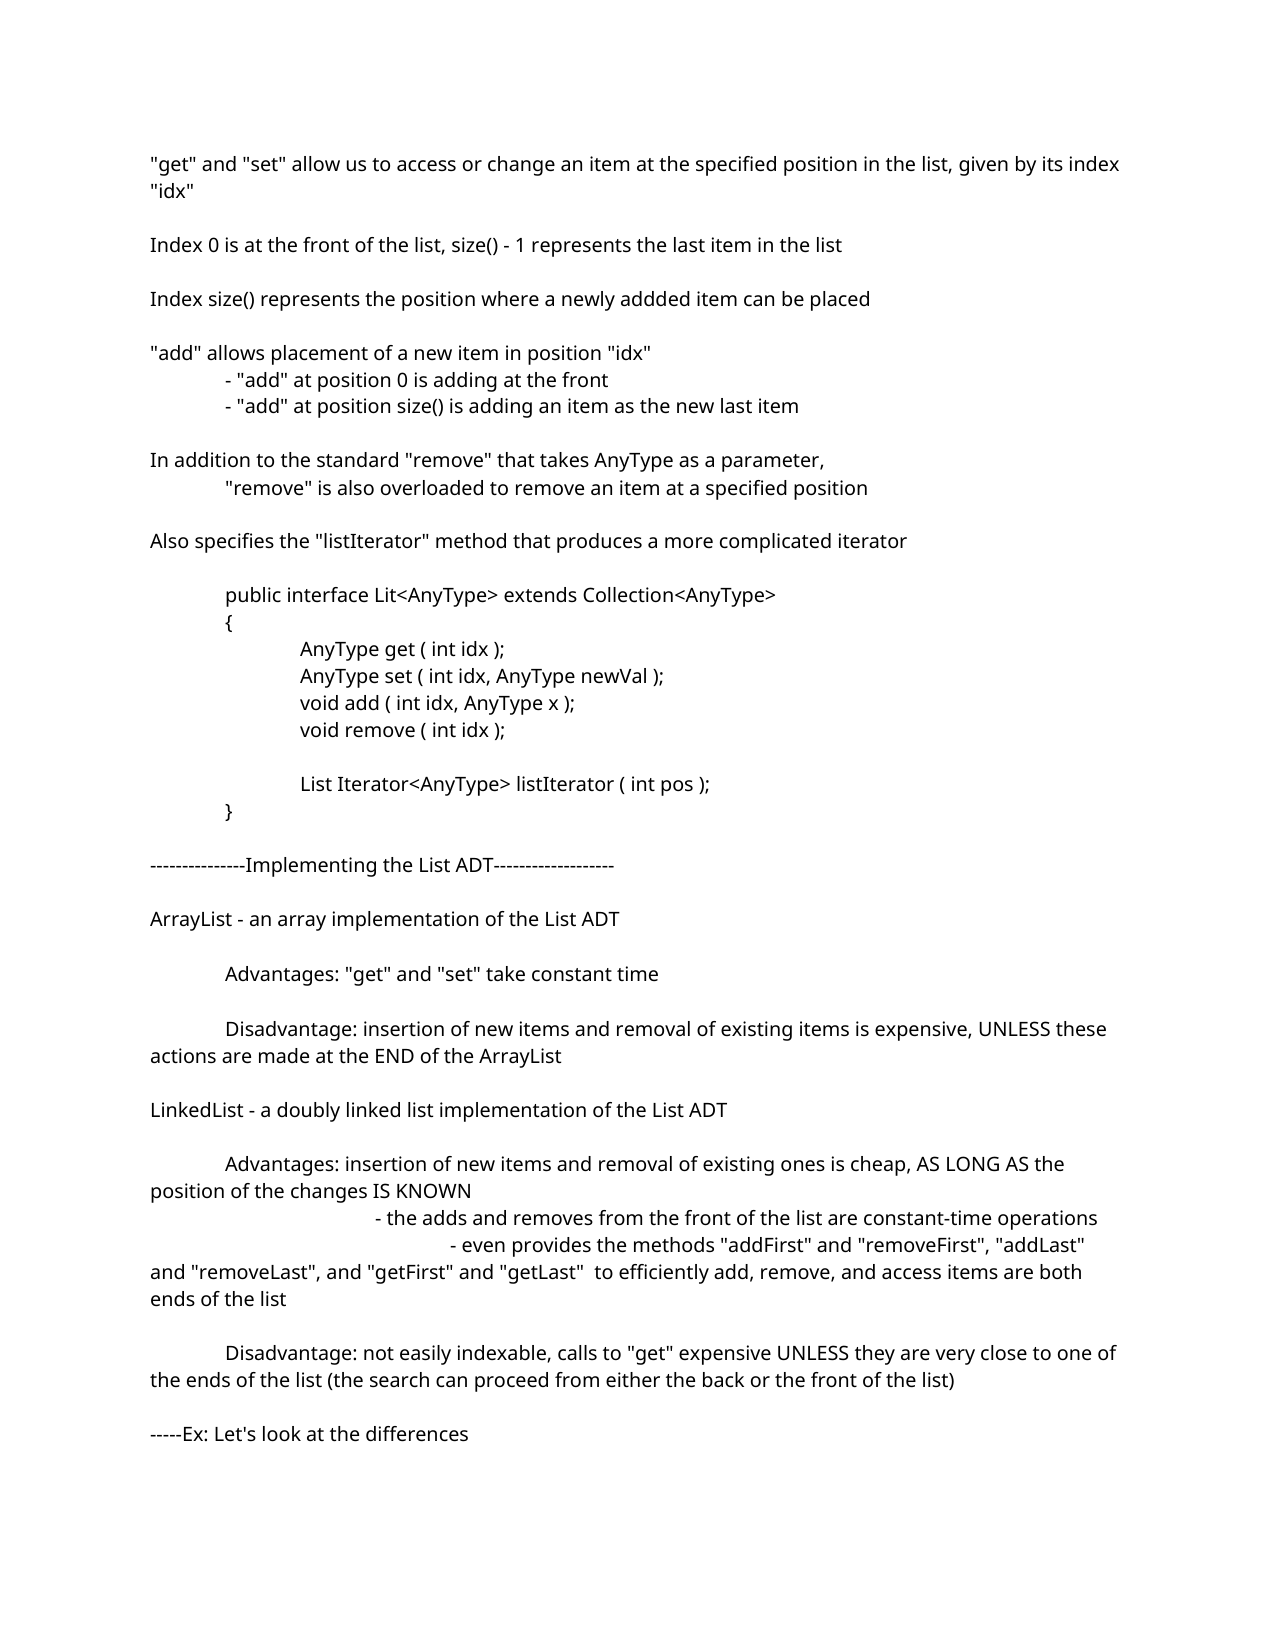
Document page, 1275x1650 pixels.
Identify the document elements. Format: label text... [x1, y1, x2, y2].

text Also specifies the "listIterator" method that produces a more complicated iterator [150, 528, 1125, 555]
text - even provides the methods "addFirst" and "removeFirst", "addLast" and "removeLast", and "getFirst" and "getLast" to efficiently add, remove, and access items are both ends of the list [150, 1231, 1125, 1312]
text } [150, 797, 1125, 824]
text void add ( int idx, AnyType x ); [150, 689, 1125, 717]
text - the adds and removes from the front of the list are constant-time operations [150, 1204, 1125, 1231]
text "add" allows placement of a new item in position "idx" [150, 339, 1125, 366]
text LinkedList - a doubly linked list implementation of the List ADT [150, 1096, 1125, 1123]
text Disadvantage: not easily indexable, calls to "get" expensive UNLESS they are very close to one of the ends of the list (the search can proceed from either the back or the front of the list) [150, 1339, 1125, 1393]
text -----Ex: Let's look at the differences [150, 1420, 1125, 1447]
text Advantages: "get" and "set" take constant time [150, 960, 1125, 987]
text AnyType set ( int idx, AnyType newVal ); [150, 663, 1125, 689]
text ---------------Implementing the List ADT------------------- [150, 851, 1125, 878]
text Index 0 is at the front of the list, size() - 1 represents the last item in the list [150, 231, 1125, 258]
text Index size() represents the position where a newly addded item can be placed [150, 285, 1125, 312]
text In addition to the standard "remove" that takes AnyType as a parameter, [150, 447, 1125, 474]
text - "add" at position size() is adding an item as the new last item [150, 393, 1125, 420]
text "get" and "set" allow us to access or change an item at the specified position in the list, given by its index "idx" [150, 150, 1125, 204]
text - "add" at position 0 is adding at the front [150, 366, 1125, 393]
text ArrayList - an array implementation of the List ADT [150, 905, 1125, 932]
text public interface Lit<AnyType> extends Collection<AnyType> [150, 582, 1125, 609]
text Advantages: insertion of new items and removal of existing ones is cheap, AS LONG AS the position of the changes IS KNOWN [150, 1150, 1125, 1204]
text AnyType get ( int idx ); [150, 636, 1125, 663]
text "remove" is also overloaded to remove an item at a specified position [150, 474, 1125, 501]
text List Iterator<AnyType> listIterator ( int pos ); [150, 771, 1125, 797]
text { [150, 609, 1125, 636]
text void remove ( int idx ); [150, 717, 1125, 743]
text Disadvantage: insertion of new items and removal of existing items is expensive, UNLESS these actions are made at the END of the ArrayList [150, 1015, 1125, 1069]
